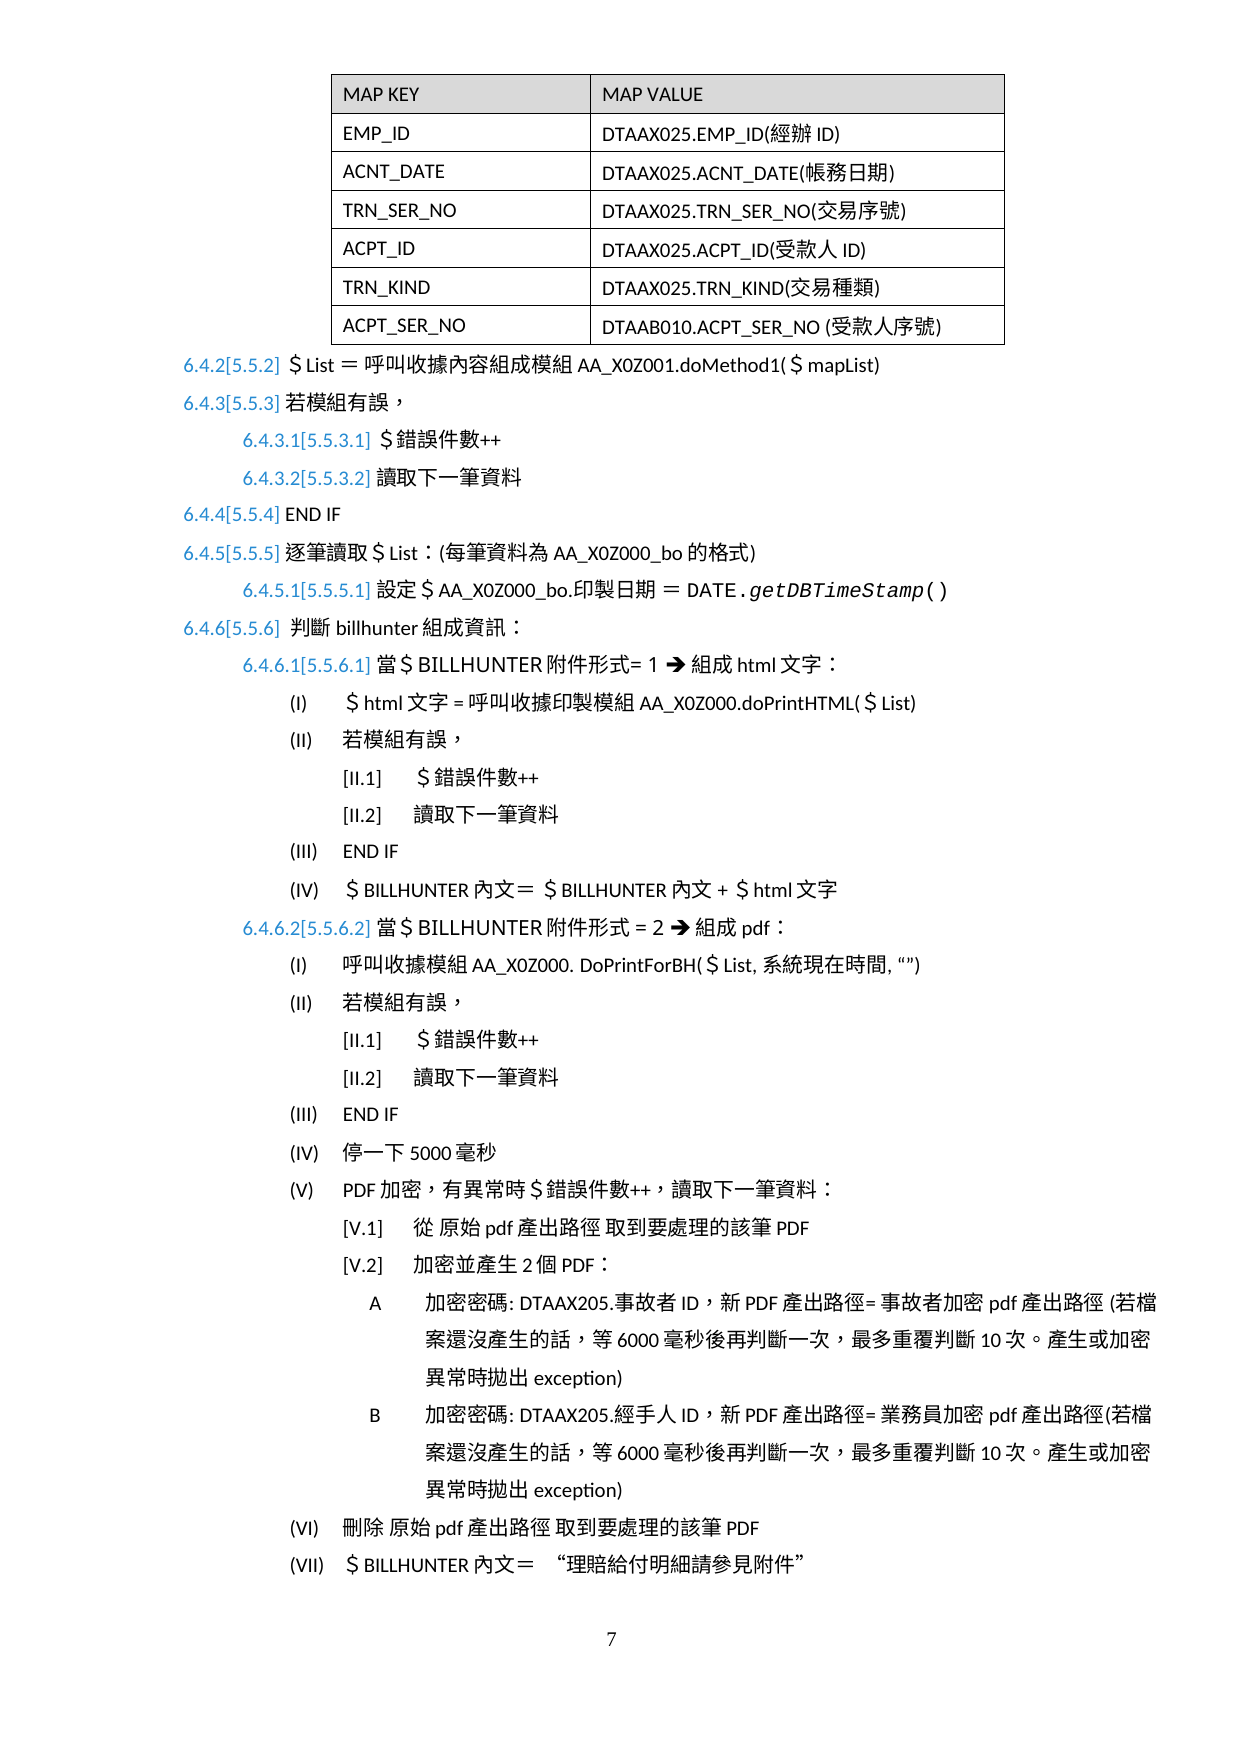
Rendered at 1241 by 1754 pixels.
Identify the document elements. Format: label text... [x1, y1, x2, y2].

list ＄List ＝ 呼叫收據內容組成模組AA_X0Z001.doMethod1(＄mapList) [183, 345, 1163, 382]
list 判斷billhunter組成資訊： [183, 607, 1163, 645]
list ＄錯誤件數++ [242, 420, 1163, 457]
list 讀取下一筆資料 [242, 457, 1163, 495]
table_cell DTAAB010.ACPT_SER_NO (受款人序號) [591, 306, 1004, 344]
list ＄html文字 = 呼叫收據印製模組AA_X0Z000.doPrintHTML(＄List) [289, 682, 1163, 720]
table_cell ACPT_ID [332, 229, 590, 267]
list ＄錯誤件數++ [343, 757, 1163, 795]
list END IF [289, 1095, 1163, 1132]
list 設定＄AA_X0Z000_bo.印製日期 ＝ DATE.getDBTimeStamp() [242, 570, 1163, 607]
list 若模組有誤， [289, 982, 1163, 1020]
list 停一下5000毫秒 [289, 1132, 1163, 1170]
list 刪除 原始pdf產出路徑 取到要處理的該筆PDF [289, 1507, 1163, 1545]
list 加密並產生2個PDF： [343, 1245, 1163, 1282]
table_header MAP KEY [332, 75, 590, 113]
list END IF [289, 832, 1163, 870]
table_cell DTAAX025.TRN_SER_NO(交易序號) [591, 191, 1004, 228]
list 呼叫收據模組AA_X0Z000. DoPrintForBH(＄List, 系統現在時間, “”) [289, 945, 1163, 982]
list 當＄BILLHUNTER附件形式= 1 組成html文字： [242, 645, 1163, 682]
table_cell TRN_SER_NO [332, 191, 590, 228]
table_cell DTAAX025.TRN_KIND(交易種類) [591, 268, 1004, 305]
table_cell TRN_KIND [332, 268, 590, 305]
list ＄BILLHUNTER內文＝ ＄BILLHUNTER內文 + ＄html文字 [289, 870, 1163, 907]
table_cell DTAAX025.ACNT_DATE(帳務日期) [591, 152, 1004, 190]
list 從 原始pdf產出路徑 取到要處理的該筆PDF [343, 1207, 1163, 1245]
list PDF加密，有異常時＄錯誤件數++，讀取下一筆資料： [289, 1170, 1163, 1207]
table_cell EMP_ID [332, 114, 590, 151]
list 讀取下一筆資料 [343, 1057, 1163, 1095]
list 逐筆讀取＄List：(每筆資料為AA_X0Z000_bo的格式) [183, 532, 1163, 570]
list 若模組有誤， [183, 382, 1163, 420]
list 若模組有誤， [289, 720, 1163, 757]
list ＄BILLHUNTER內文＝ “理賠給付明細請參見附件” [289, 1545, 1163, 1582]
list 當＄BILLHUNTER附件形式 = 2 組成pdf： [242, 907, 1163, 945]
table_cell DTAAX025.ACPT_ID(受款人ID) [591, 229, 1004, 267]
list END IF [183, 495, 1163, 532]
list 加密密碼: DTAAX205.經手人ID，新PDF產出路徑= 業務員加密pdf產出路徑(若檔案還沒產生的話，等6000毫秒後再判斷一次，最多重覆判斷10次。產生或加密異常時拋出exception) [369, 1395, 1163, 1507]
list 加密密碼: DTAAX205.事故者ID，新PDF產出路徑= 事故者加密pdf產出路徑 (若檔案還沒產生的話，等6000毫秒後再判斷一次，最多重覆判斷10次。產生或加密異常時拋出exception) [369, 1282, 1163, 1395]
table_header MAP VALUE [591, 75, 1004, 113]
list ＄錯誤件數++ [343, 1020, 1163, 1057]
table_cell DTAAX025.EMP_ID(經辦ID) [591, 114, 1004, 151]
list 讀取下一筆資料 [343, 795, 1163, 832]
table_cell ACNT_DATE [332, 152, 590, 190]
table_cell ACPT_SER_NO [332, 306, 590, 344]
